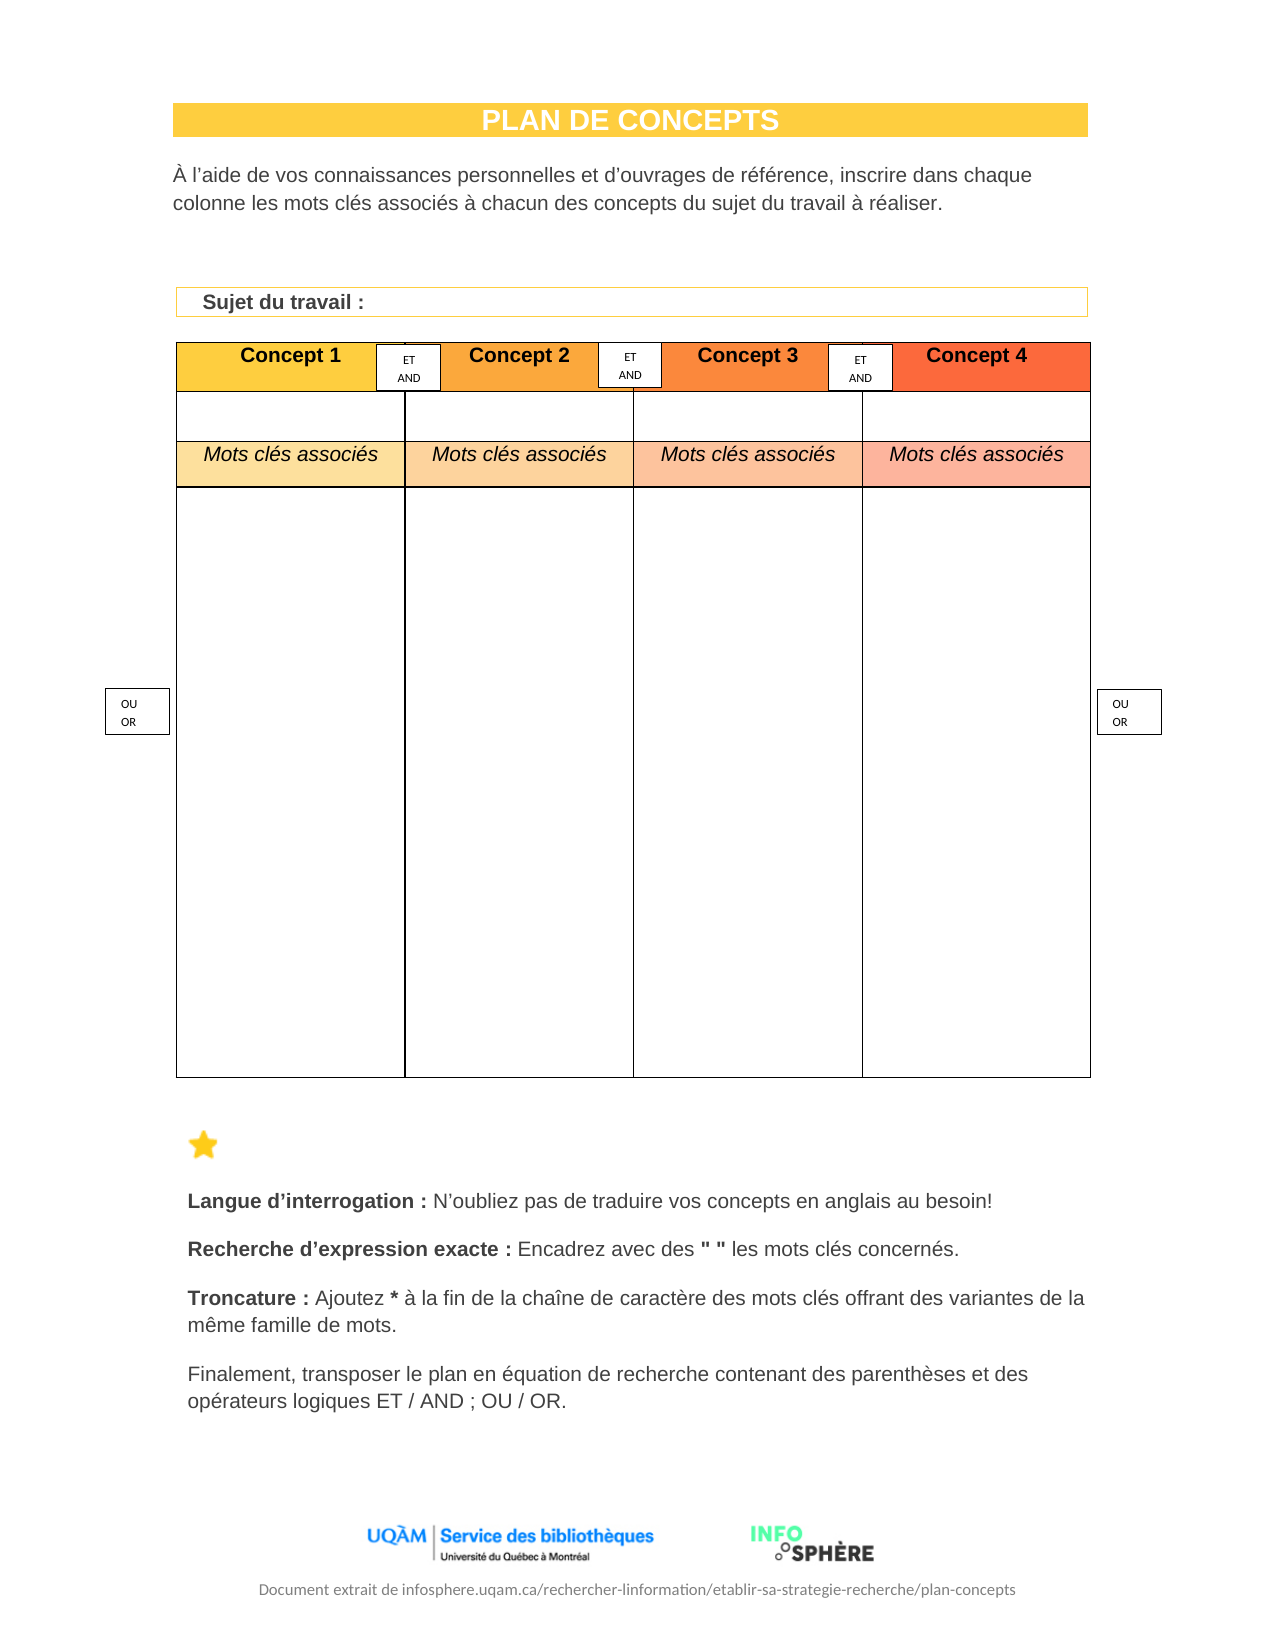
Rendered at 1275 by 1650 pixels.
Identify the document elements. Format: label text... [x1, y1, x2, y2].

table_cell [634, 392, 862, 441]
table_cell Mots clés associés [863, 442, 1090, 486]
text Sujet du travail : [177, 288, 1087, 316]
table_cell Mots clés associés [634, 442, 862, 486]
table_cell [177, 392, 404, 441]
table_header Concept 4 [863, 343, 1090, 391]
text À l’aide de vos connaissances personnelles et d’ouvrages de référence, inscrire dans chaque colonne les mots clés associés à chacun des concepts du sujet du travail à réaliser. [173, 163, 1088, 214]
picture [187, 1508, 1088, 1580]
text Langue d’interrogation : N’oubliez pas de traduire vos concepts en anglais au besoin! [187, 1189, 1087, 1213]
table_cell [634, 488, 862, 1077]
table_cell [863, 392, 1090, 441]
table_header Concept 1 [177, 343, 404, 391]
text Troncature : Ajoutez * à la fin de la chaîne de caractère des mots clés offrant des variantes de la même famille de mots. [187, 1286, 1087, 1337]
table_cell Mots clés associés [177, 442, 404, 486]
table_cell Mots clés associés [406, 442, 633, 486]
table_cell [406, 488, 633, 1077]
table_header Concept 3 [634, 343, 862, 391]
table_cell [863, 488, 1090, 1077]
table_cell [406, 392, 633, 441]
table_header Concept 2 [406, 343, 633, 391]
picture [187, 1126, 222, 1164]
text Finalement, transposer le plan en équation de recherche contenant des parenthèses et des opérateurs logiques ET / AND ; OU / OR. [187, 1361, 1087, 1413]
table_cell [177, 488, 404, 1077]
text PLAN DE CONCEPTS [173, 103, 1088, 137]
text Recherche d’expression exacte : Encadrez avec des " " les mots clés concernés. [187, 1237, 1087, 1261]
